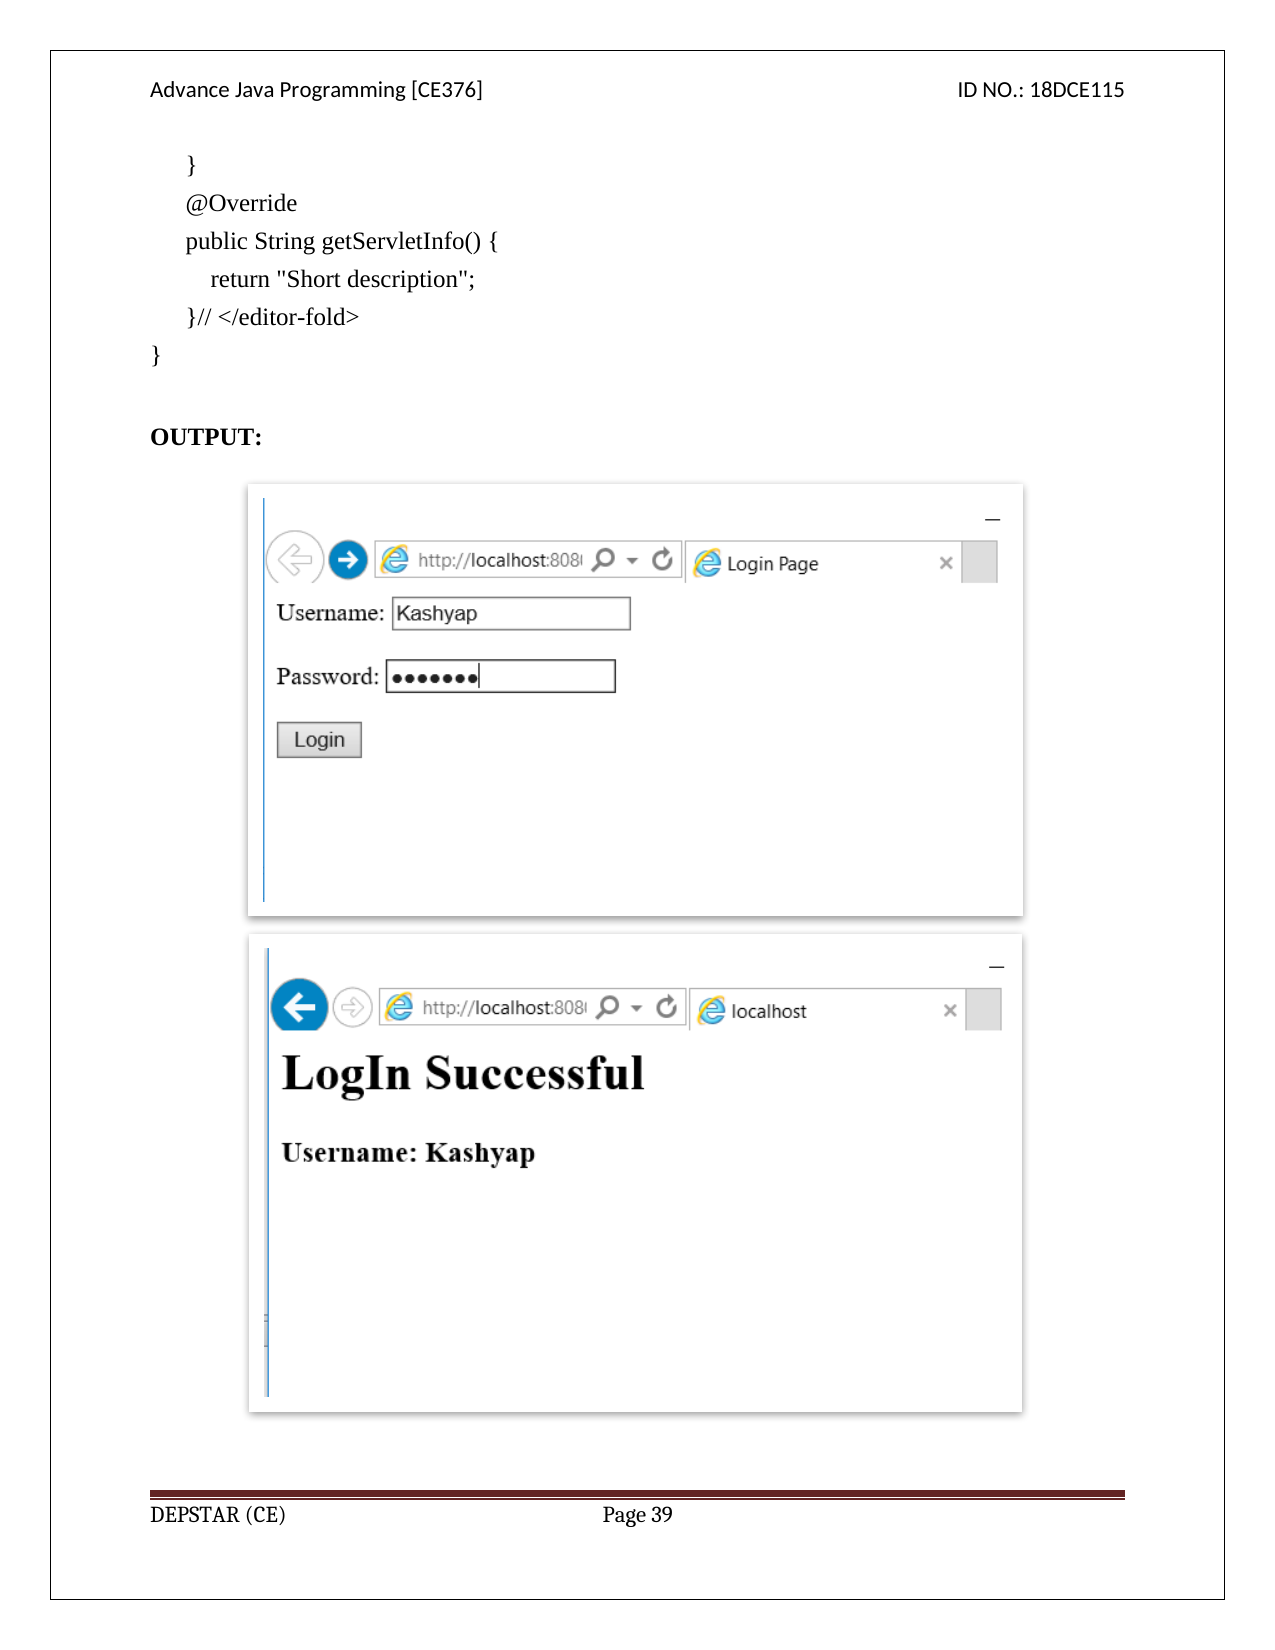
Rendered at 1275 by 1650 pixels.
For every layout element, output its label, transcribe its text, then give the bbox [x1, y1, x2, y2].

subtitle return "Short description"; [160, 264, 1125, 293]
subtitle public String getServletInfo() { [160, 226, 1125, 255]
subtitle } [160, 150, 1125, 179]
picture [264, 948, 1008, 1397]
subtitle OUTPUT: [150, 422, 1125, 451]
picture [263, 498, 1009, 902]
subtitle } [150, 341, 1125, 369]
subtitle @Override [160, 188, 1125, 217]
subtitle }// </editor-fold> [160, 302, 1125, 331]
